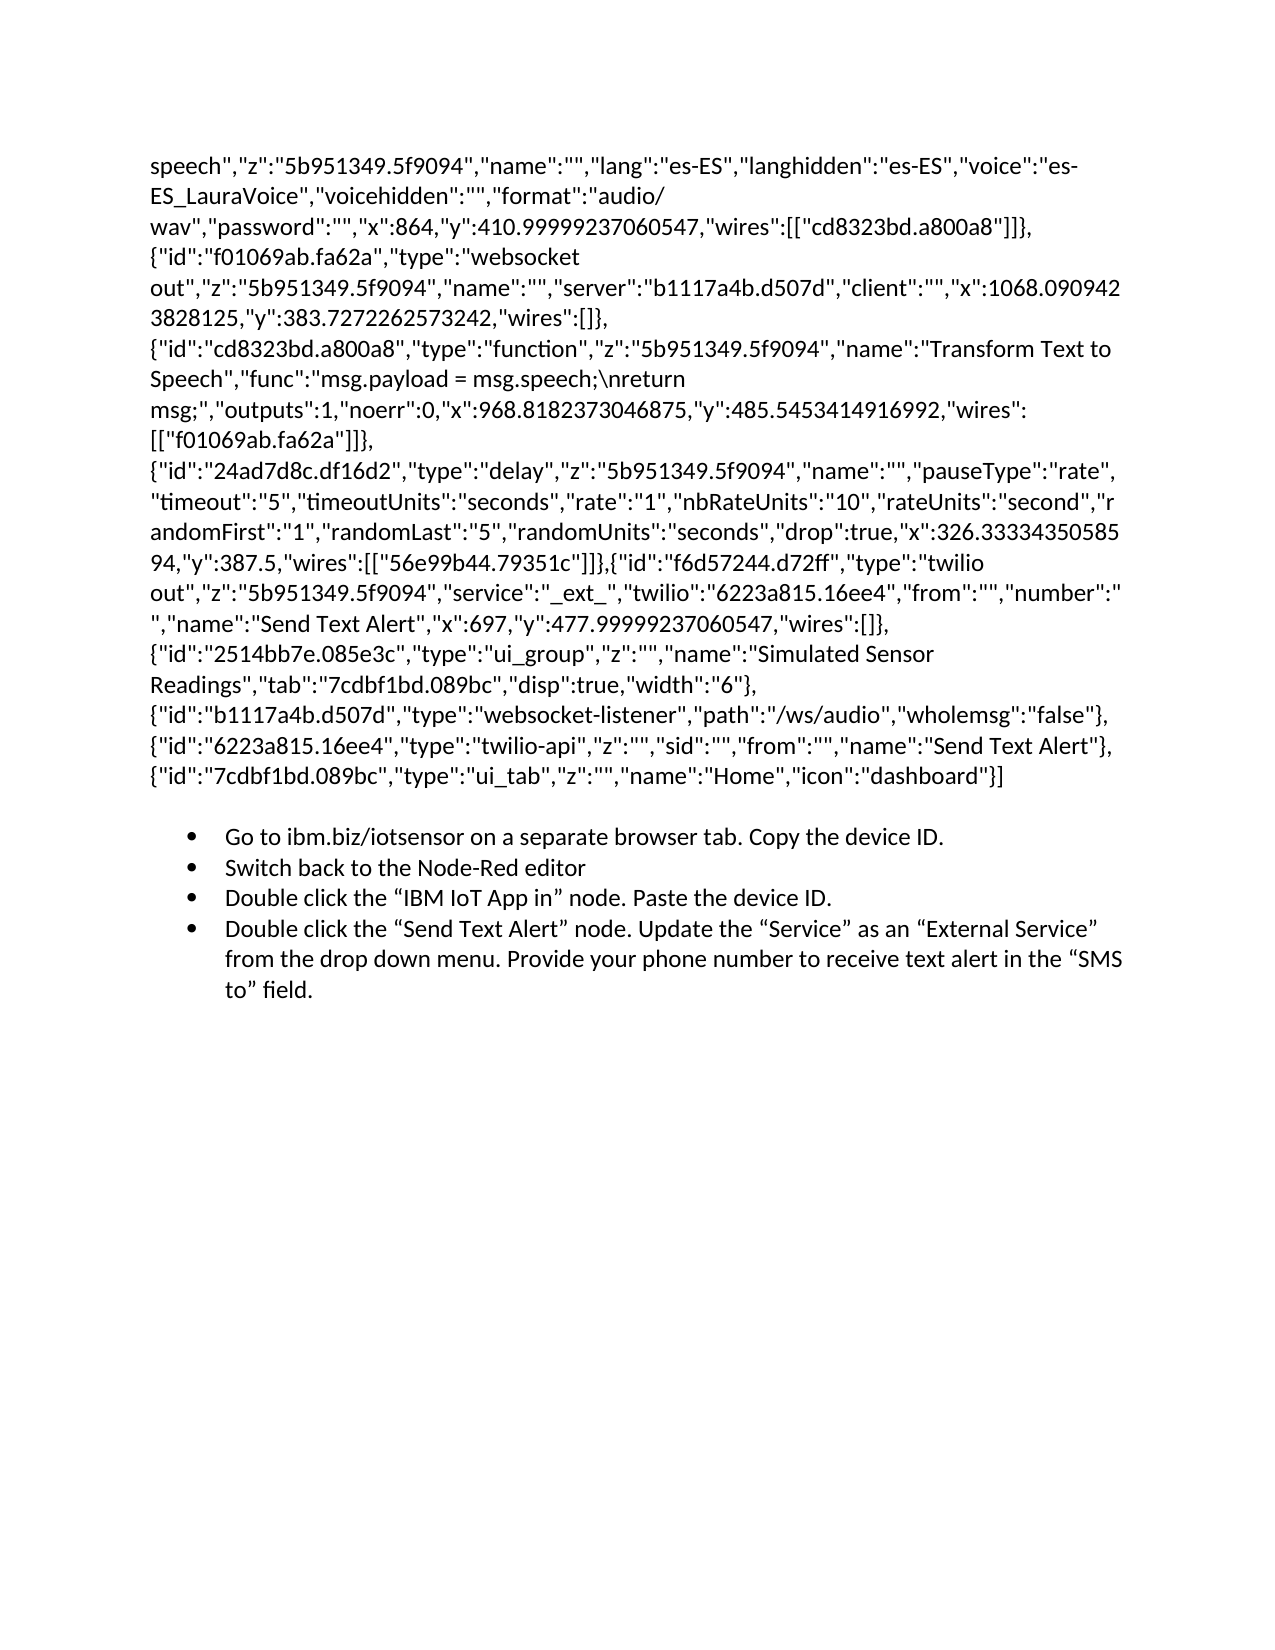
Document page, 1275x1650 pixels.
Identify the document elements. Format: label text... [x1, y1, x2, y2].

list Double click the “Send Text Alert” node. Update the “Service” as an “External Service” from the drop down menu. Provide your phone number to receive text alert in the “SMS to” field. [187, 913, 1125, 1004]
list Double click the “IBM IoT App in” node. Paste the device ID. [187, 882, 1125, 913]
list Switch back to the Node-Red editor [187, 852, 1125, 882]
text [150, 150, 1125, 791]
list Go to ibm.biz/iotsensor on a separate browser tab. Copy the device ID. [187, 821, 1125, 852]
